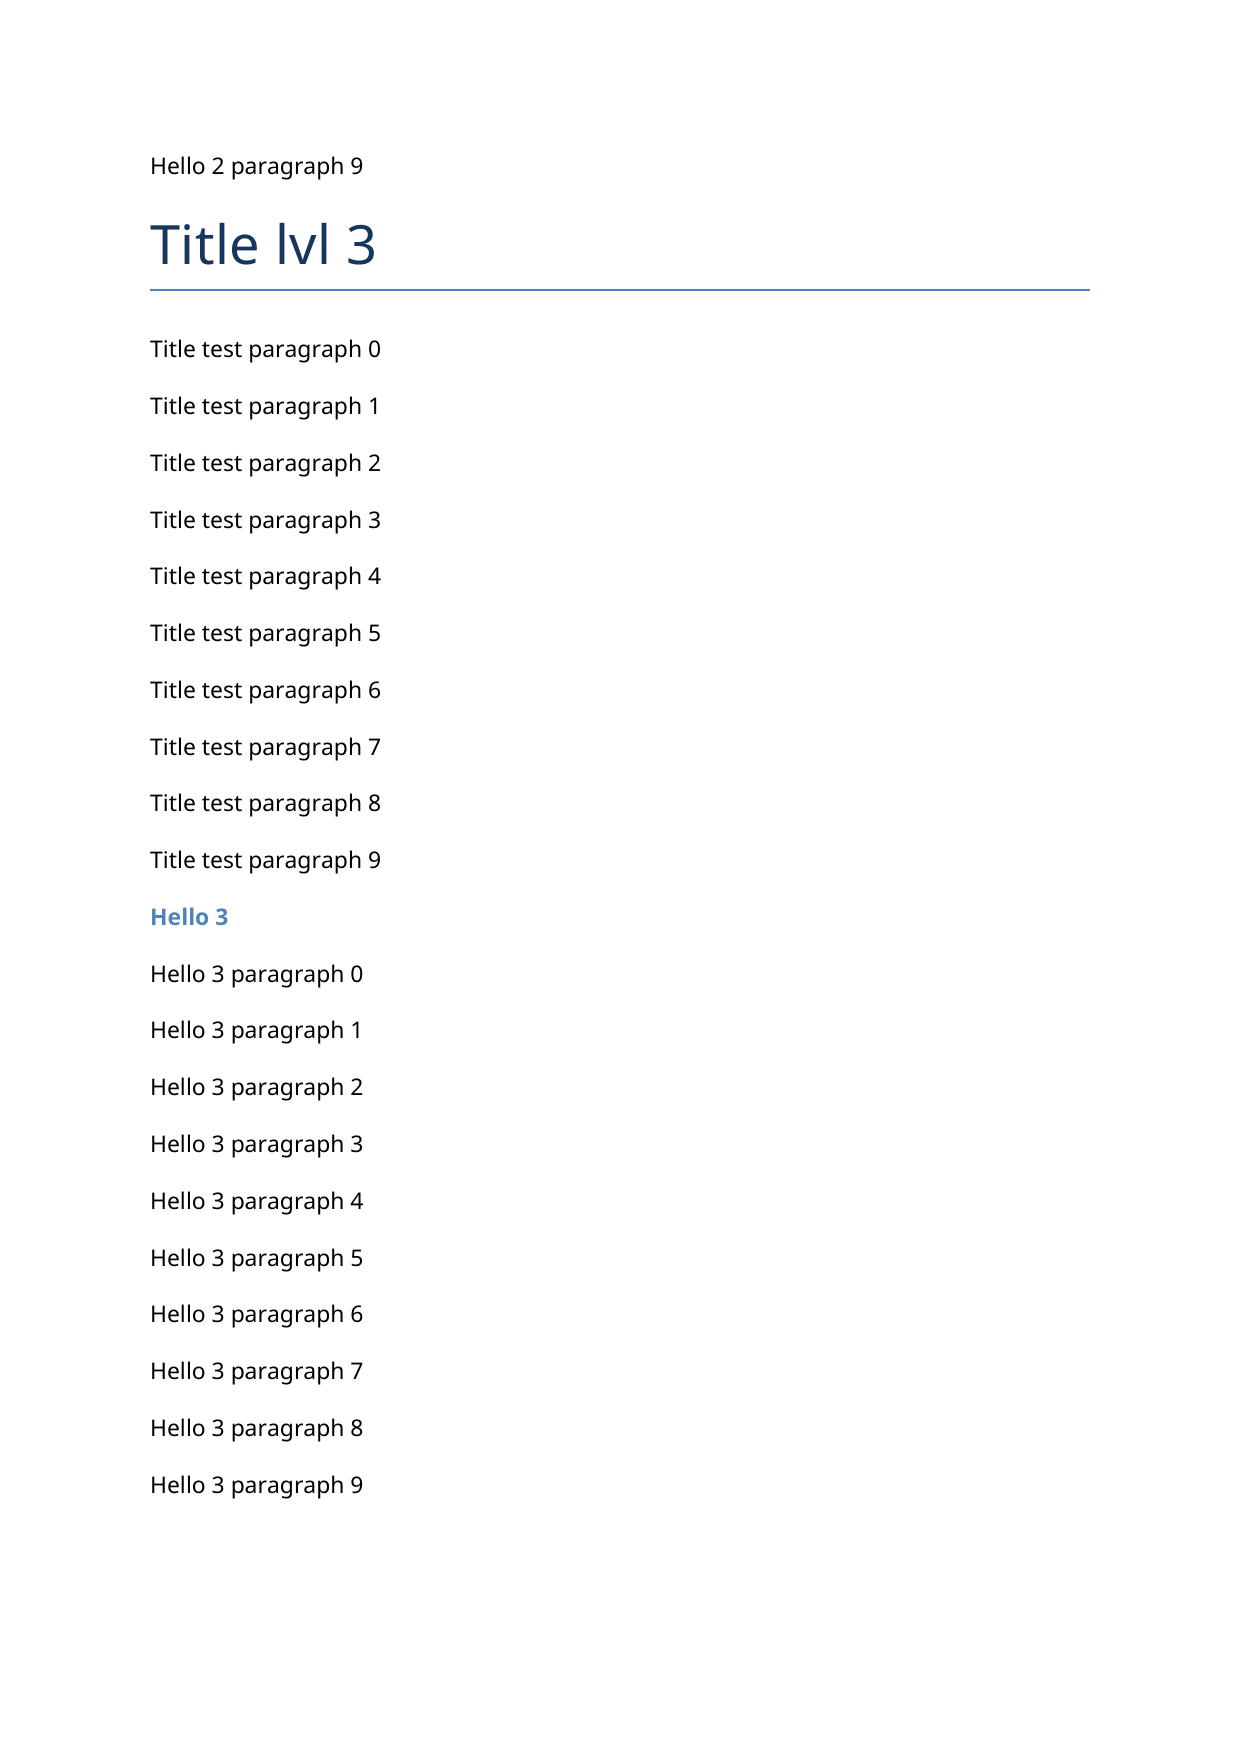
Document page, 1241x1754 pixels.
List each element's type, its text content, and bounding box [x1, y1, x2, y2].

text Title test paragraph 6 [150, 674, 1090, 705]
text Hello 3 paragraph 4 [150, 1185, 1090, 1216]
subtitle Hello 3 [150, 901, 1090, 932]
text Title test paragraph 4 [150, 560, 1090, 592]
text Hello 3 paragraph 2 [150, 1071, 1090, 1102]
text Hello 2 paragraph 9 [150, 150, 1090, 181]
text Hello 3 paragraph 6 [150, 1298, 1090, 1329]
text Hello 3 paragraph 8 [150, 1412, 1090, 1443]
text Title test paragraph 7 [150, 731, 1090, 762]
text Title test paragraph 3 [150, 503, 1090, 535]
text Hello 3 paragraph 3 [150, 1128, 1090, 1159]
text Title test paragraph 9 [150, 844, 1090, 875]
text Title test paragraph 1 [150, 390, 1090, 421]
text Title test paragraph 2 [150, 447, 1090, 478]
text Hello 3 paragraph 1 [150, 1014, 1090, 1046]
text Hello 3 paragraph 5 [150, 1242, 1090, 1273]
text Title test paragraph 8 [150, 787, 1090, 819]
text Hello 3 paragraph 7 [150, 1355, 1090, 1386]
text Hello 3 paragraph 0 [150, 958, 1090, 989]
text Title test paragraph 5 [150, 617, 1090, 648]
title Title lvl 3 [150, 207, 1090, 289]
text Hello 3 paragraph 9 [150, 1469, 1090, 1500]
text Title test paragraph 0 [150, 333, 1090, 364]
